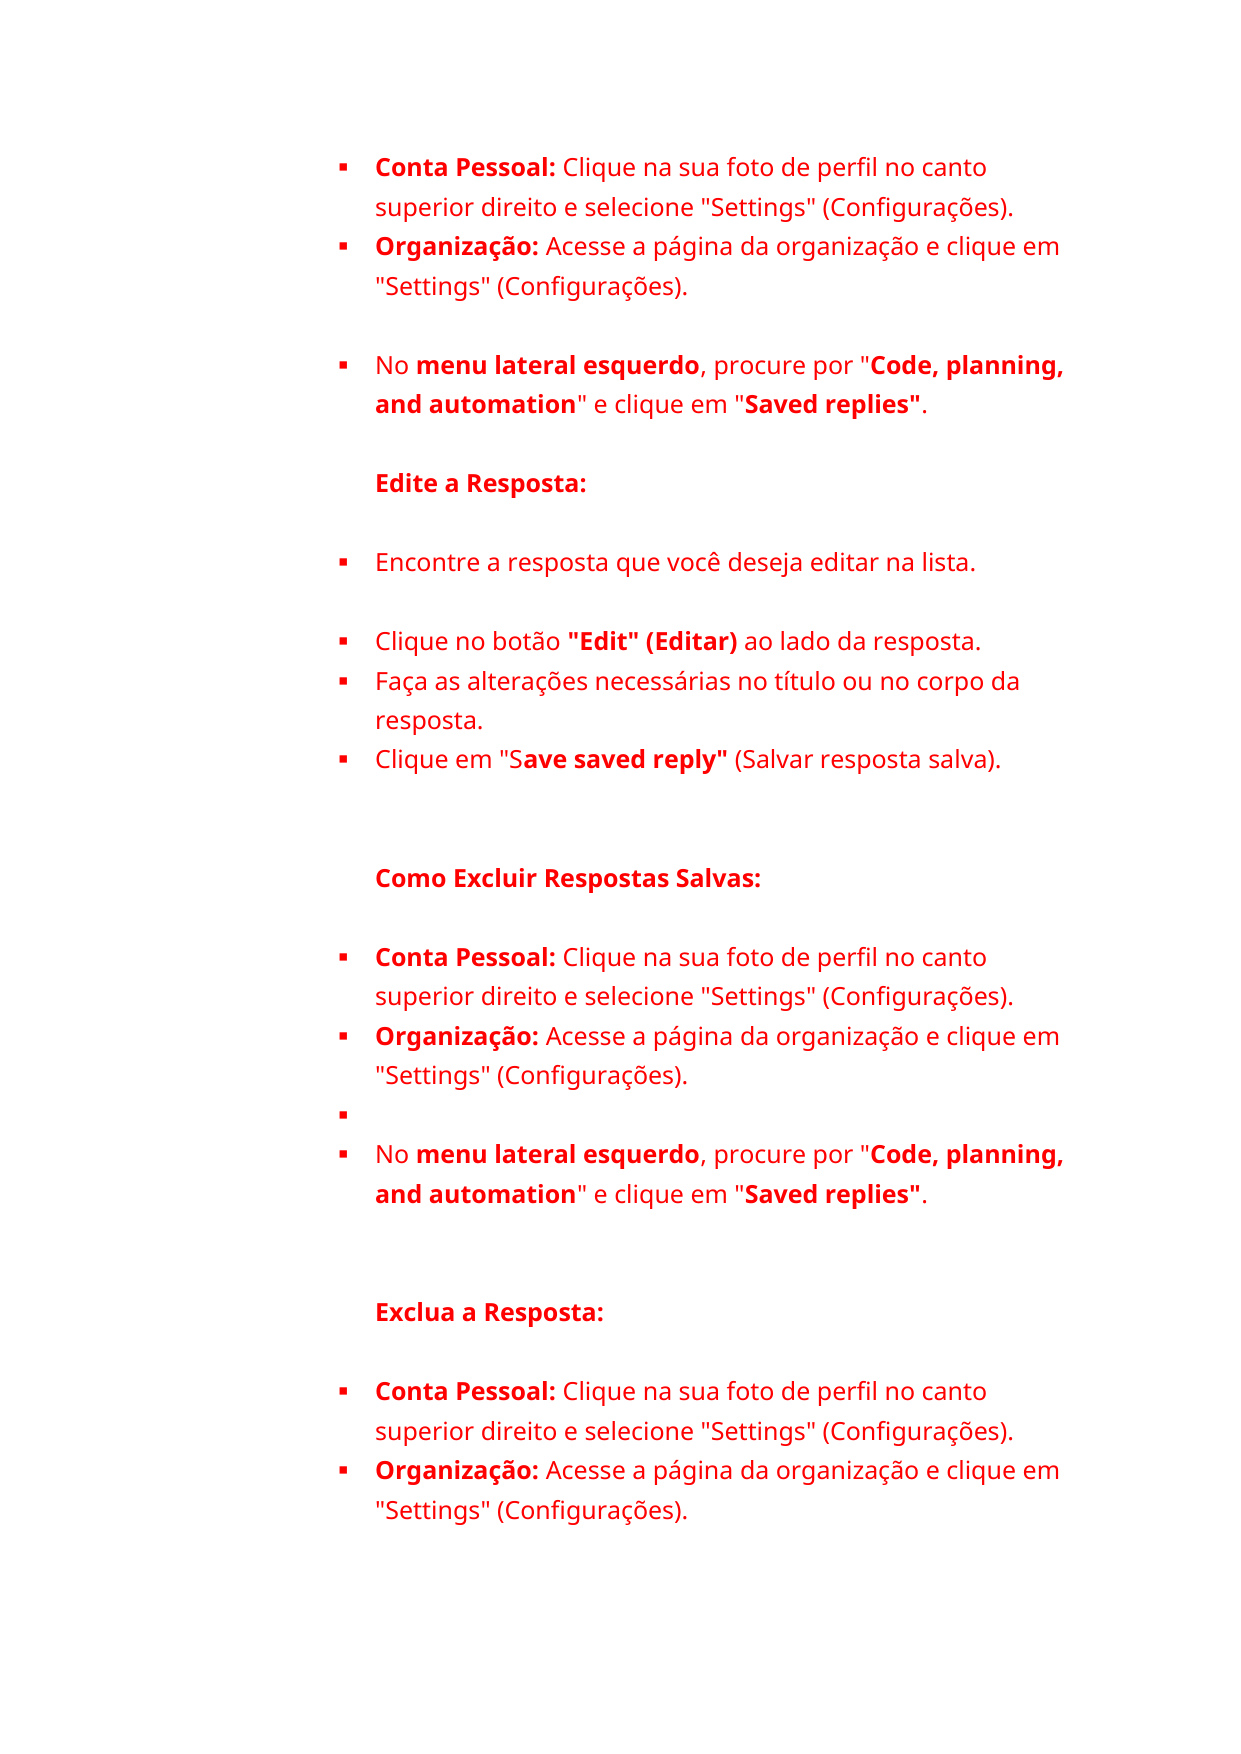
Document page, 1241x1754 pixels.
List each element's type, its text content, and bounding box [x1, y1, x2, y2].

list Organização: Acesse a página da organização e clique em "Settings" (Configurações). [337, 229, 1090, 302]
list Organização: Acesse a página da organização e clique em "Settings" (Configurações). [337, 1018, 1090, 1092]
list Clique em "Save saved reply" (Salvar resposta salva). [337, 742, 1090, 776]
list Faça as alterações necessárias no título ou no corpo da resposta. [337, 663, 1090, 737]
list Conta Pessoal: Clique na sua foto de perfil no canto superior direito e selecione "Settings" (Configurações). [337, 1374, 1090, 1447]
list Como Excluir Respostas Salvas: [375, 861, 1090, 895]
list Conta Pessoal: Clique na sua foto de perfil no canto superior direito e selecione "Settings" (Configurações). [337, 939, 1090, 1013]
list Conta Pessoal: Clique na sua foto de perfil no canto superior direito e selecione "Settings" (Configurações). [337, 150, 1090, 223]
list Exclua a Resposta: [375, 1295, 1090, 1329]
list No menu lateral esquerdo, procure por "Code, planning, and automation" e clique em "Saved replies". [337, 1137, 1090, 1211]
list Edite a Resposta: [375, 466, 1090, 500]
list No menu lateral esquerdo, procure por "Code, planning, and automation" e clique em "Saved replies". [337, 347, 1090, 421]
list Encontre a resposta que você deseja editar na lista. [337, 545, 1090, 579]
list Organização: Acesse a página da organização e clique em "Settings" (Configurações). [337, 1453, 1090, 1526]
list Clique no botão "Edit" (Editar) ao lado da resposta. [337, 624, 1090, 658]
